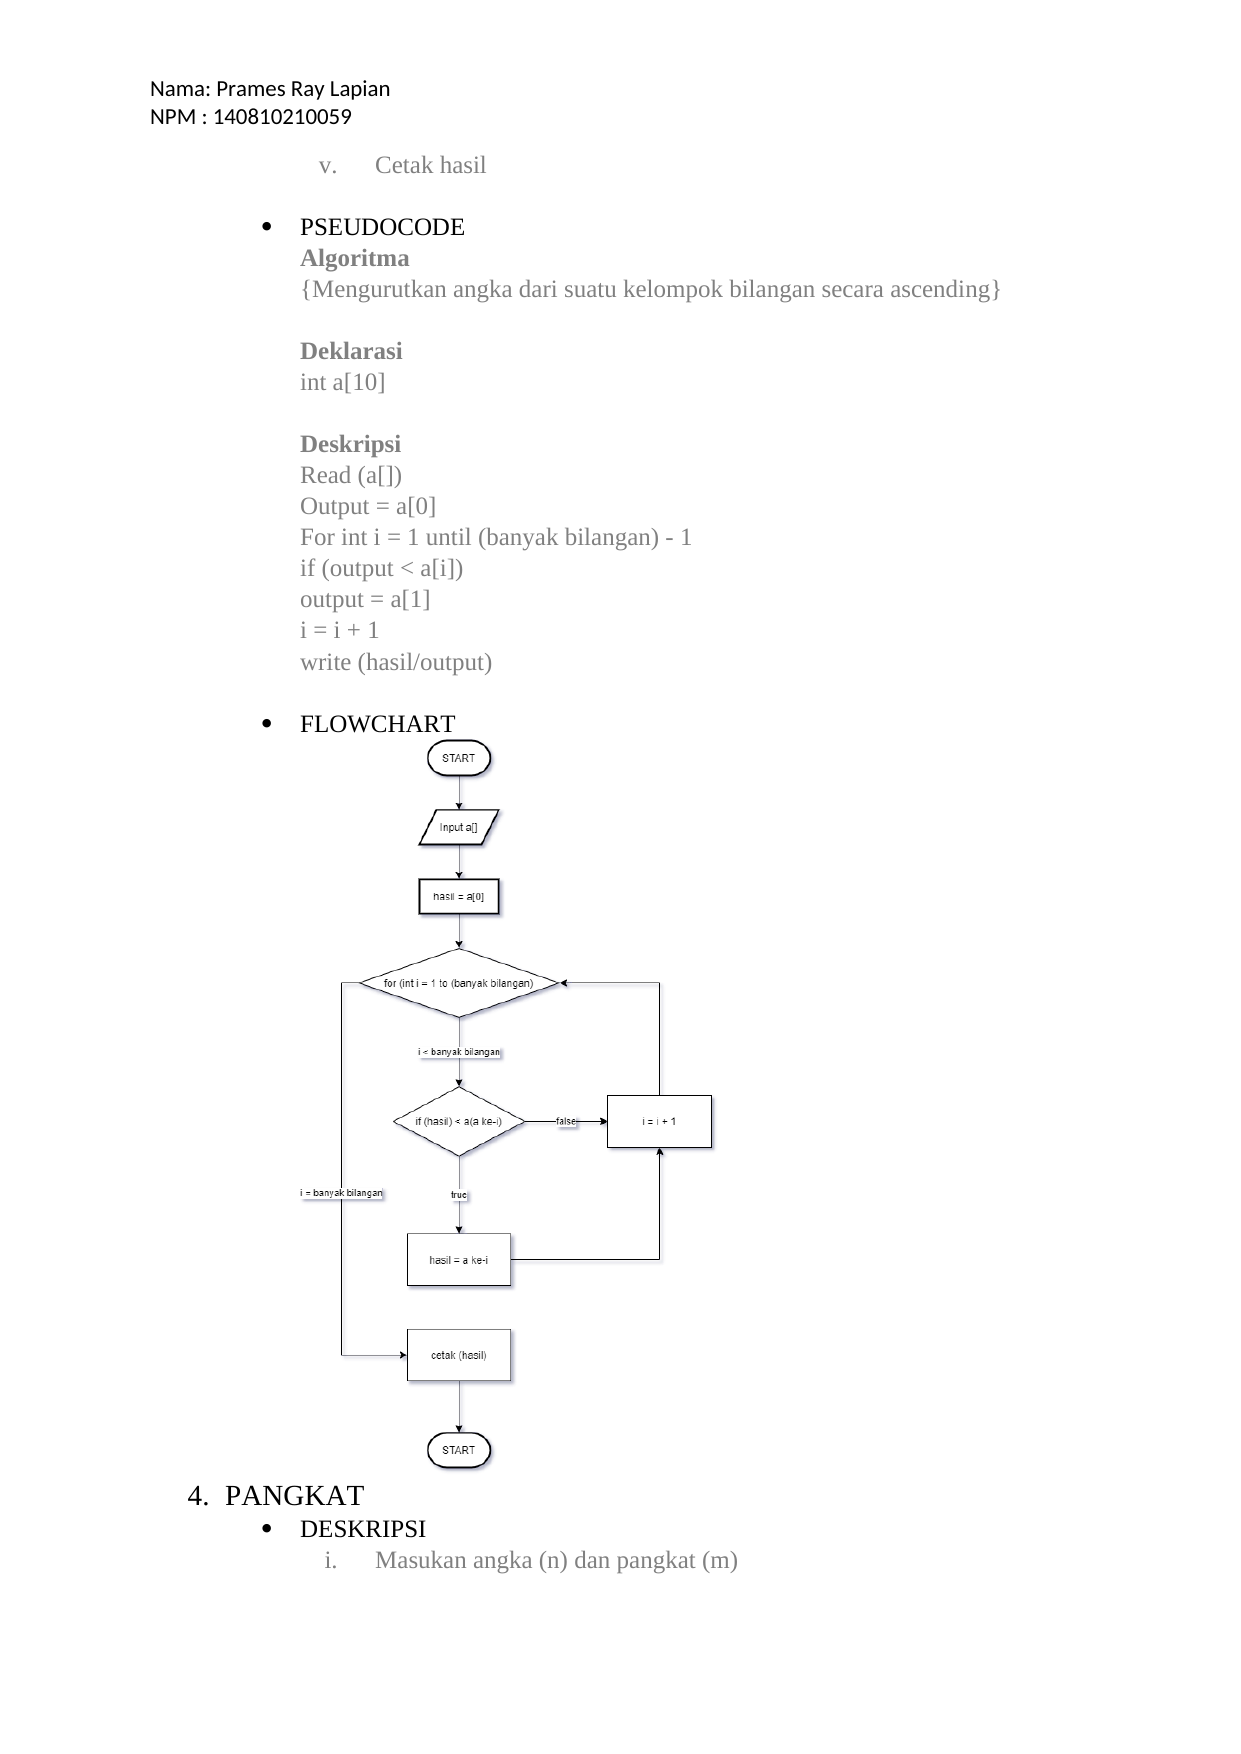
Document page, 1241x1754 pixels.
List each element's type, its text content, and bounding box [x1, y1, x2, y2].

list FLOWCHART [262, 709, 1090, 737]
list Masukan angka (n) dan pangkat (m) [337, 1546, 1090, 1574]
list Algoritma [300, 243, 1090, 272]
list i = i + 1 [300, 616, 1090, 644]
list Cetak hasil [337, 150, 1090, 179]
list Read (a[]) [300, 460, 1090, 489]
list DESKRIPSI [262, 1514, 1090, 1543]
list write (hasil/output) [300, 647, 1090, 675]
list Output = a[0] [300, 491, 1090, 520]
list output = a[1] [300, 584, 1090, 613]
list PSEUDOCODE [262, 212, 1090, 241]
list int a[10] [300, 367, 1090, 396]
list {Mengurutkan angka dari suatu kelompok bilangan secara ascending} [300, 274, 1090, 303]
list PANGKAT [187, 1478, 1090, 1512]
list Deklarasi [300, 336, 1090, 365]
list if (output < a[i]) [300, 553, 1090, 582]
list Deskripsi [300, 429, 1090, 458]
list For int i = 1 until (banyak bilangan) - 1 [300, 522, 1090, 551]
picture [300, 739, 721, 1477]
